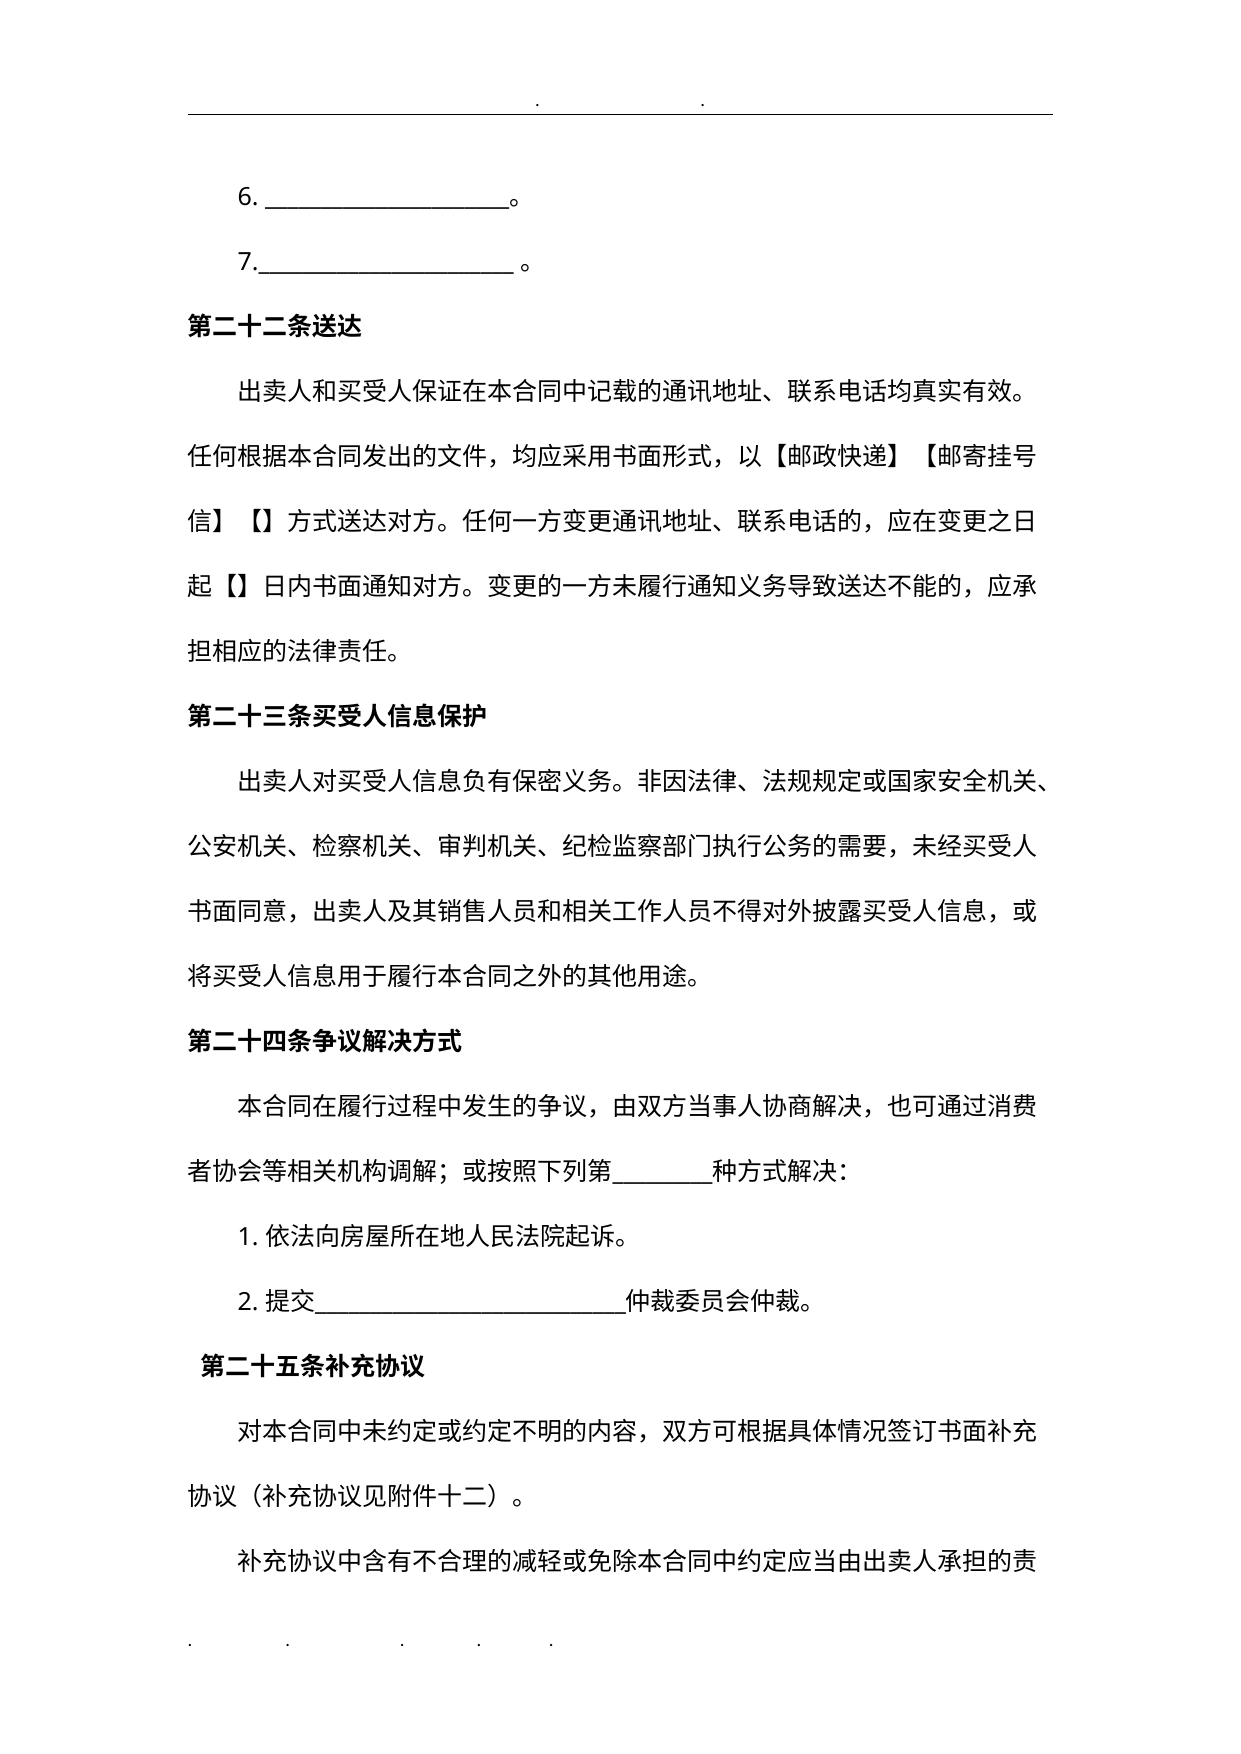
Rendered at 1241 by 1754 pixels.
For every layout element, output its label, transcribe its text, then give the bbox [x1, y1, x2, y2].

text 第二十四条争议解决方式 [187, 1007, 1053, 1072]
text 本合同在履行过程中发生的争议，由双方当事人协商解决，也可通过消费者协会等相关机构调解；或按照下列第_________种方式解决： [187, 1072, 1053, 1202]
text 对本合同中未约定或约定不明的内容，双方可根据具体情况签订书面补充协议（补充协议见附件十二）。 [187, 1397, 1053, 1527]
text 6. ______________________。 [187, 162, 1053, 227]
text 1. 依法向房屋所在地人民法院起诉。 [187, 1202, 1053, 1267]
text 第二十三条买受人信息保护 [187, 682, 1053, 747]
text 第二十二条送达 [187, 292, 1053, 357]
text 7._______________________ 。 [187, 227, 1053, 292]
text 第二十五条补充协议 [187, 1332, 1053, 1397]
text 出卖人对买受人信息负有保密义务。非因法律、法规规定或国家安全机关、公安机关、检察机关、审判机关、纪检监察部门执行公务的需要，未经买受人书面同意，出卖人及其销售人员和相关工作人员不得对外披露买受人信息，或将买受人信息用于履行本合同之外的其他用途。 [187, 747, 1053, 1007]
text 2. 提交____________________________仲裁委员会仲裁。 [187, 1267, 1053, 1332]
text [187, 1527, 1053, 1592]
text 出卖人和买受人保证在本合同中记载的通讯地址、联系电话均真实有效。任何根据本合同发出的文件，均应采用书面形式，以【邮政快递】【邮寄挂号信】【】方式送达对方。任何一方变更通讯地址、联系电话的，应在变更之日起【】日内书面通知对方。变更的一方未履行通知义务导致送达不能的，应承担相应的法律责任。 [187, 357, 1053, 682]
